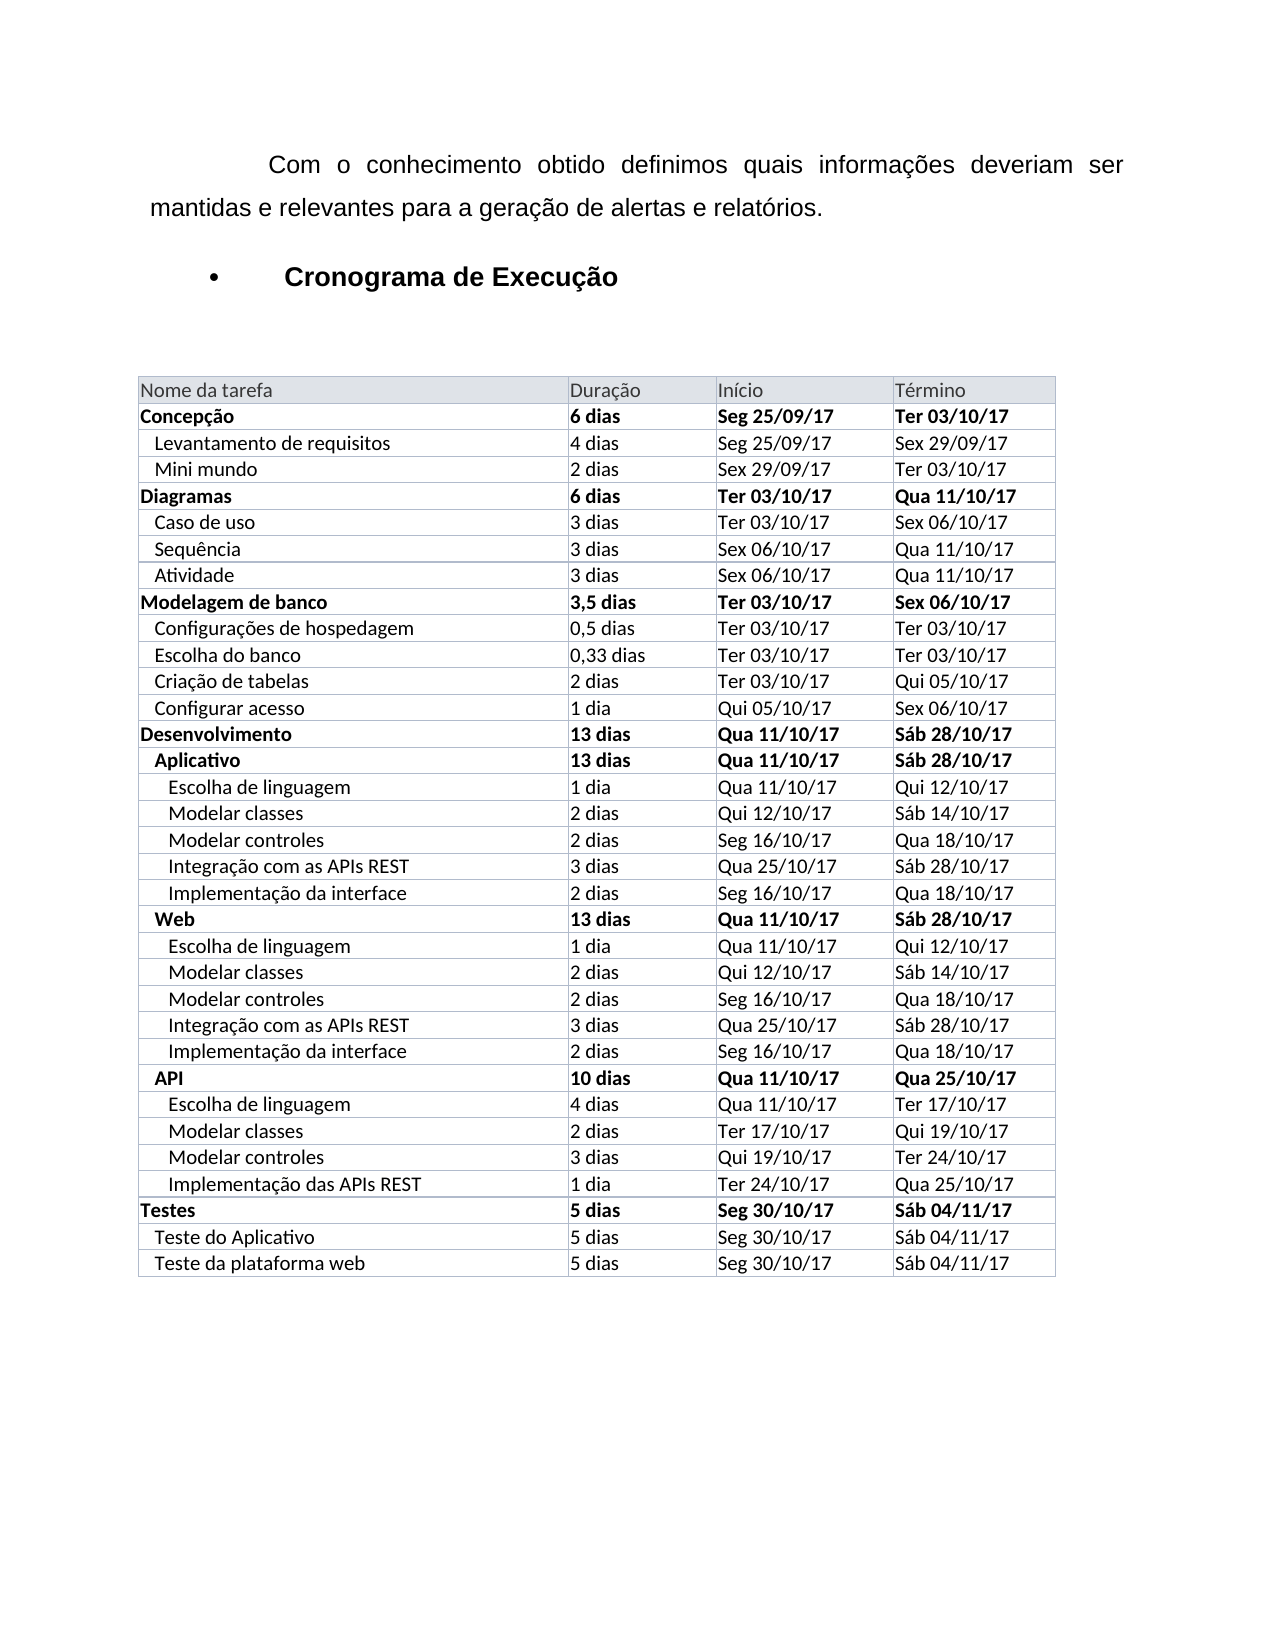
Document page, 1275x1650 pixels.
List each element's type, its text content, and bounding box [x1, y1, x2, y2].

table_cell Seg 16/10/17 [717, 827, 893, 852]
table_cell Qua 11/10/17 [717, 933, 893, 958]
table_cell Integração com as APIs REST [139, 854, 568, 879]
table_cell Qua 18/10/17 [894, 880, 1055, 905]
table_cell Seg 16/10/17 [717, 880, 893, 905]
table_cell Modelar controles [139, 827, 568, 852]
table_cell 1 dia [569, 774, 716, 799]
table_cell 2 dias [569, 880, 716, 905]
table_cell 4 dias [569, 430, 716, 456]
table_cell Modelar classes [139, 801, 568, 826]
table_cell Ter 17/10/17 [894, 1092, 1055, 1117]
table_cell Qua 11/10/17 [717, 1092, 893, 1117]
table_cell Qua 11/10/17 [717, 774, 893, 799]
table_cell Sáb 04/11/17 [894, 1198, 1055, 1223]
table_cell Web [139, 906, 568, 932]
table_cell 3 dias [569, 1145, 716, 1170]
table_cell Aplicativo [139, 748, 568, 773]
table_cell Escolha de linguagem [139, 774, 568, 799]
table_cell Desenvolvimento [139, 721, 568, 747]
table_cell Ter 24/10/17 [894, 1145, 1055, 1170]
table_cell 3 dias [569, 854, 716, 879]
table_cell Criação de tabelas [139, 668, 568, 694]
table_cell 6 dias [569, 483, 716, 508]
table_cell 1 dia [569, 933, 716, 958]
table_cell Qua 18/10/17 [894, 827, 1055, 852]
table_cell Escolha de linguagem [139, 1092, 568, 1117]
table_cell 13 dias [569, 721, 716, 747]
table_cell Ter 03/10/17 [717, 642, 893, 667]
table_cell Seg 16/10/17 [717, 986, 893, 1011]
table_cell Sáb 28/10/17 [894, 906, 1055, 932]
table_cell Ter 03/10/17 [717, 668, 893, 694]
table_cell Qui 12/10/17 [894, 774, 1055, 799]
table_cell Sex 06/10/17 [717, 536, 893, 561]
table_cell Sáb 28/10/17 [894, 721, 1055, 747]
table_cell Sáb 14/10/17 [894, 959, 1055, 985]
table_cell 2 dias [569, 959, 716, 985]
table_cell 6 dias [569, 404, 716, 429]
table_header Duração [641, 377, 716, 403]
table_cell 1 dia [569, 1171, 716, 1196]
table_header Término [966, 377, 1055, 403]
table_cell Levantamento de requisitos [139, 430, 568, 456]
table_cell Concepção [139, 404, 568, 429]
table_cell Mini mundo [139, 457, 568, 482]
table_cell 5 dias [569, 1250, 716, 1276]
table_cell 2 dias [569, 801, 716, 826]
table_cell 3,5 dias [569, 589, 716, 614]
table_cell Ter 03/10/17 [894, 615, 1055, 641]
table_cell 2 dias [569, 986, 716, 1011]
table_cell Qua 11/10/17 [894, 536, 1055, 561]
table_cell Sex 29/09/17 [894, 430, 1055, 456]
table_cell Qua 11/10/17 [717, 721, 893, 747]
table_cell Qui 19/10/17 [717, 1145, 893, 1170]
table_cell 0,33 dias [569, 642, 716, 667]
table_cell Caso de uso [139, 510, 568, 535]
table_cell Modelar classes [139, 1118, 568, 1143]
table_cell Seg 16/10/17 [717, 1039, 893, 1064]
table_cell Sex 06/10/17 [894, 695, 1055, 720]
table_cell 3 dias [569, 563, 716, 588]
table_cell Qui 05/10/17 [894, 668, 1055, 694]
table_cell Ter 03/10/17 [894, 457, 1055, 482]
table_cell Implementação da interface [139, 1039, 568, 1064]
table_cell Escolha de linguagem [139, 933, 568, 958]
table_cell Ter 24/10/17 [717, 1171, 893, 1196]
table_cell Qua 11/10/17 [717, 748, 893, 773]
table_header Nome da tarefa [273, 377, 568, 403]
table_cell Qua 25/10/17 [717, 1012, 893, 1038]
table_cell Sáb 28/10/17 [894, 748, 1055, 773]
table_cell Sex 06/10/17 [894, 589, 1055, 614]
table_cell Ter 03/10/17 [894, 642, 1055, 667]
table_cell 2 dias [569, 1118, 716, 1143]
table_cell Ter 03/10/17 [717, 510, 893, 535]
table_cell 3 dias [569, 1012, 716, 1038]
table_cell Sequência [139, 536, 568, 561]
table_cell Seg 30/10/17 [717, 1198, 893, 1223]
table_cell Sex 06/10/17 [894, 510, 1055, 535]
table_cell Configurar acesso [139, 695, 568, 720]
table_cell Qua 11/10/17 [894, 483, 1055, 508]
table_cell Implementação das APIs REST [139, 1171, 568, 1196]
table_cell Seg 30/10/17 [717, 1224, 893, 1249]
table_cell Modelar controles [139, 986, 568, 1011]
table_cell Seg 25/09/17 [717, 430, 893, 456]
table_cell Qua 25/10/17 [894, 1065, 1055, 1091]
table_cell Testes [139, 1198, 568, 1223]
table_cell 3 dias [569, 536, 716, 561]
table_cell Sáb 28/10/17 [894, 1012, 1055, 1038]
table_cell Sáb 04/11/17 [894, 1250, 1055, 1276]
table_cell Sáb 04/11/17 [894, 1224, 1055, 1249]
table_cell Qui 19/10/17 [894, 1118, 1055, 1143]
table_cell 2 dias [569, 668, 716, 694]
table_cell Implementação da interface [139, 880, 568, 905]
table_cell Qua 11/10/17 [717, 906, 893, 932]
list Cronograma de Execução [209, 261, 1125, 292]
table_cell Qua 18/10/17 [894, 1039, 1055, 1064]
table_cell Atividade [139, 563, 568, 588]
table_cell Qua 25/10/17 [717, 854, 893, 879]
table_cell Seg 30/10/17 [717, 1250, 893, 1276]
table_cell Qua 11/10/17 [717, 1065, 893, 1091]
table_cell 5 dias [569, 1198, 716, 1223]
table_cell 3 dias [569, 510, 716, 535]
table_cell Ter 03/10/17 [717, 589, 893, 614]
table_cell 0,5 dias [569, 615, 716, 641]
table_cell Qua 25/10/17 [894, 1171, 1055, 1196]
table_cell Qui 12/10/17 [717, 959, 893, 985]
table_cell 5 dias [569, 1224, 716, 1249]
table_cell 2 dias [569, 1039, 716, 1064]
table_cell Seg 25/09/17 [717, 404, 893, 429]
table_cell Ter 17/10/17 [717, 1118, 893, 1143]
table_cell Ter 03/10/17 [717, 483, 893, 508]
table_cell 4 dias [569, 1092, 716, 1117]
table_cell Modelagem de banco [139, 589, 568, 614]
table_cell Modelar controles [139, 1145, 568, 1170]
table_cell Escolha do banco [139, 642, 568, 667]
table_cell Integração com as APIs REST [139, 1012, 568, 1038]
table_cell Ter 03/10/17 [717, 615, 893, 641]
table_cell Sex 06/10/17 [717, 563, 893, 588]
table_cell Qui 12/10/17 [894, 933, 1055, 958]
table_cell 10 dias [569, 1065, 716, 1091]
table_cell 1 dia [569, 695, 716, 720]
text Com o conhecimento obtido definimos quais informações deveriam ser mantidas e relevantes para a geração de alertas e relatórios. [150, 150, 1125, 222]
table_cell Teste da plataforma web [139, 1250, 568, 1276]
table_cell 2 dias [569, 457, 716, 482]
table_cell Modelar classes [139, 959, 568, 985]
table_cell 13 dias [569, 906, 716, 932]
table_cell Qui 05/10/17 [717, 695, 893, 720]
table_cell Sáb 28/10/17 [894, 854, 1055, 879]
table_cell 13 dias [569, 748, 716, 773]
table_cell Sáb 14/10/17 [894, 801, 1055, 826]
table_cell API [139, 1065, 568, 1091]
table_cell Qui 12/10/17 [717, 801, 893, 826]
table_cell Sex 29/09/17 [717, 457, 893, 482]
table_cell Qua 11/10/17 [894, 563, 1055, 588]
table_cell 2 dias [569, 827, 716, 852]
table_cell Diagramas [139, 483, 568, 508]
table_cell Configurações de hospedagem [139, 615, 568, 641]
table_header Início [763, 377, 893, 403]
table_cell Ter 03/10/17 [894, 404, 1055, 429]
table_cell Teste do Aplicativo [139, 1224, 568, 1249]
table_cell Qua 18/10/17 [894, 986, 1055, 1011]
